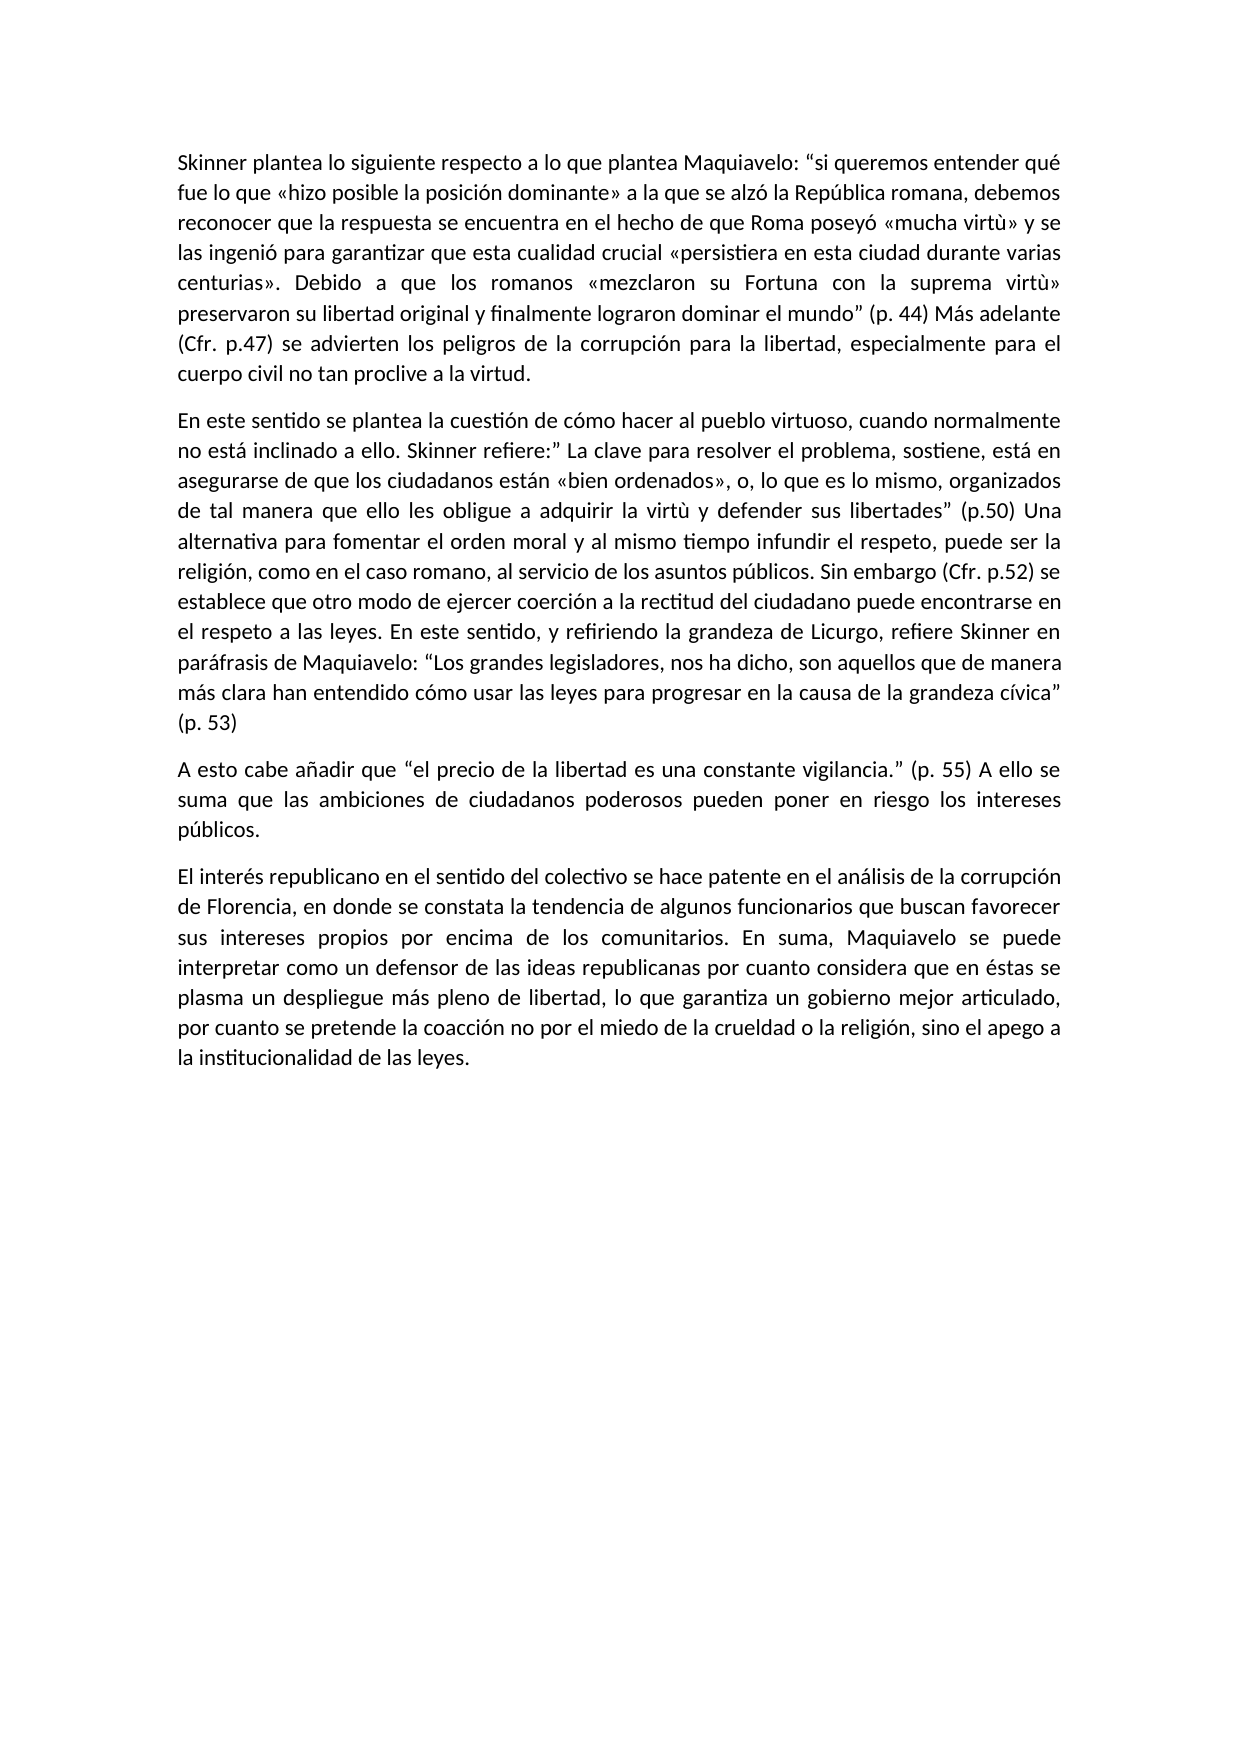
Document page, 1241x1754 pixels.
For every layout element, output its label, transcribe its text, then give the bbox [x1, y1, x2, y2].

text En este sentido se plantea la cuestión de cómo hacer al pueblo virtuoso, cuando normalmente no está inclinado a ello. Skinner refiere:” La clave para resolver el problema, sostiene, está en asegurarse de que los ciudadanos están «bien ordenados», o, lo que es lo mismo, organizados de tal manera que ello les obligue a adquirir la virtù y defender sus libertades” (p.50) Una alternativa para fomentar el orden moral y al mismo tiempo infundir el respeto, puede ser la religión, como en el caso romano, al servicio de los asuntos públicos. Sin embargo (Cfr. p.52) se establece que otro modo de ejercer coerción a la rectitud del ciudadano puede encontrarse en el respeto a las leyes. En este sentido, y refiriendo la grandeza de Licurgo, refiere Skinner en paráfrasis de Maquiavelo: “Los grandes legisladores, nos ha dicho, son aquellos que de manera más clara han entendido cómo usar las leyes para progresar en la causa de la grandeza cívica” (p. 53) [177, 406, 1063, 736]
text A esto cabe añadir que “el precio de la libertad es una constante vigilancia.” (p. 55) A ello se suma que las ambiciones de ciudadanos poderosos pueden poner en riesgo los intereses públicos. [177, 755, 1063, 843]
text Skinner plantea lo siguiente respecto a lo que plantea Maquiavelo: “si queremos entender qué fue lo que «hizo posible la posición dominante» a la que se alzó la República romana, debemos reconocer que la respuesta se encuentra en el hecho de que Roma poseyó «mucha virtù» y se las ingenió para garantizar que esta cualidad crucial «persistiera en esta ciudad durante varias centurias». Debido a que los romanos «mezclaron su Fortuna con la suprema virtù» preservaron su libertad original y finalmente lograron dominar el mundo” (p. 44) Más adelante (Cfr. p.47) se advierten los peligros de la corrupción para la libertad, especialmente para el cuerpo civil no tan proclive a la virtud. [177, 148, 1063, 387]
text El interés republicano en el sentido del colectivo se hace patente en el análisis de la corrupción de Florencia, en donde se constata la tendencia de algunos funcionarios que buscan favorecer sus intereses propios por encima de los comunitarios. En suma, Maquiavelo se puede interpretar como un defensor de las ideas republicanas por cuanto considera que en éstas se plasma un despliegue más pleno de libertad, lo que garantiza un gobierno mejor articulado, por cuanto se pretende la coacción no por el miedo de la crueldad o la religión, sino el apego a la institucionalidad de las leyes. [177, 862, 1063, 1071]
